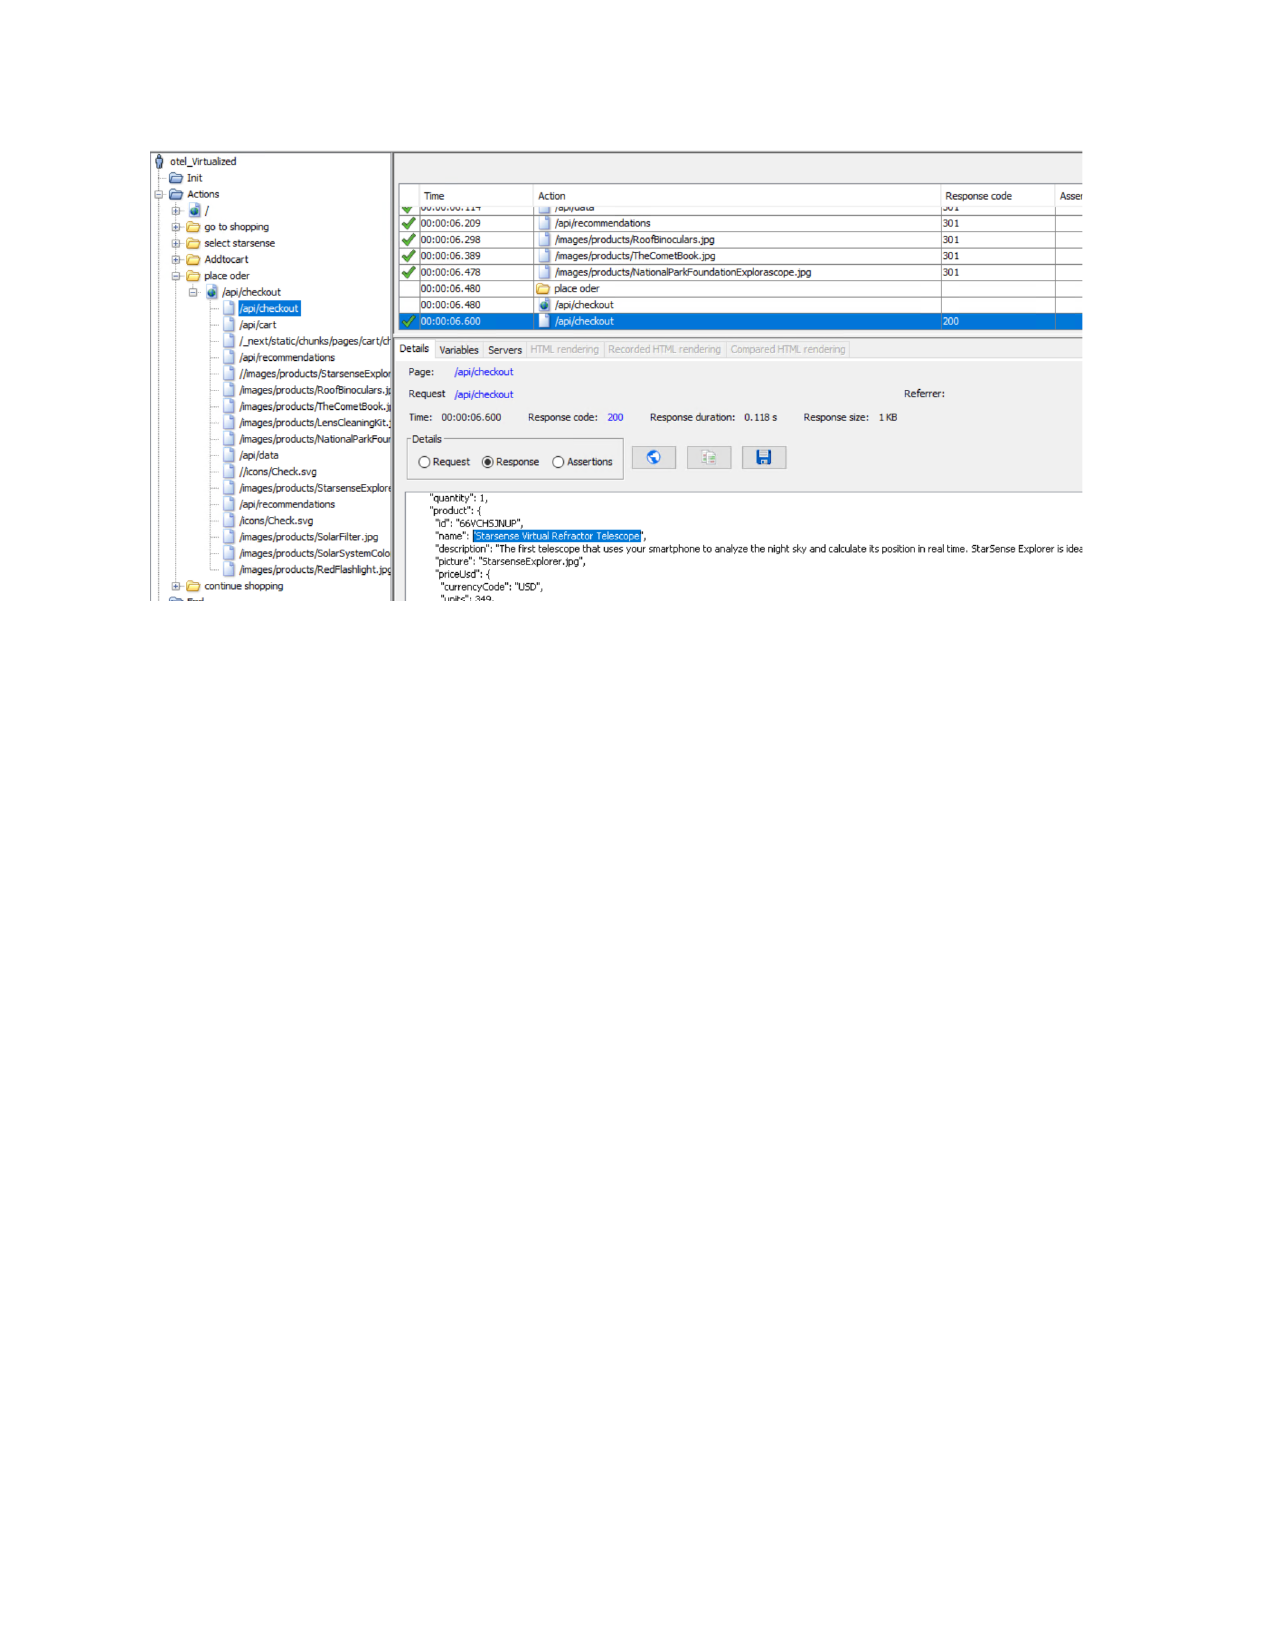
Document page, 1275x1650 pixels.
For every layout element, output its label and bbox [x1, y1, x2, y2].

picture [150, 150, 1083, 601]
